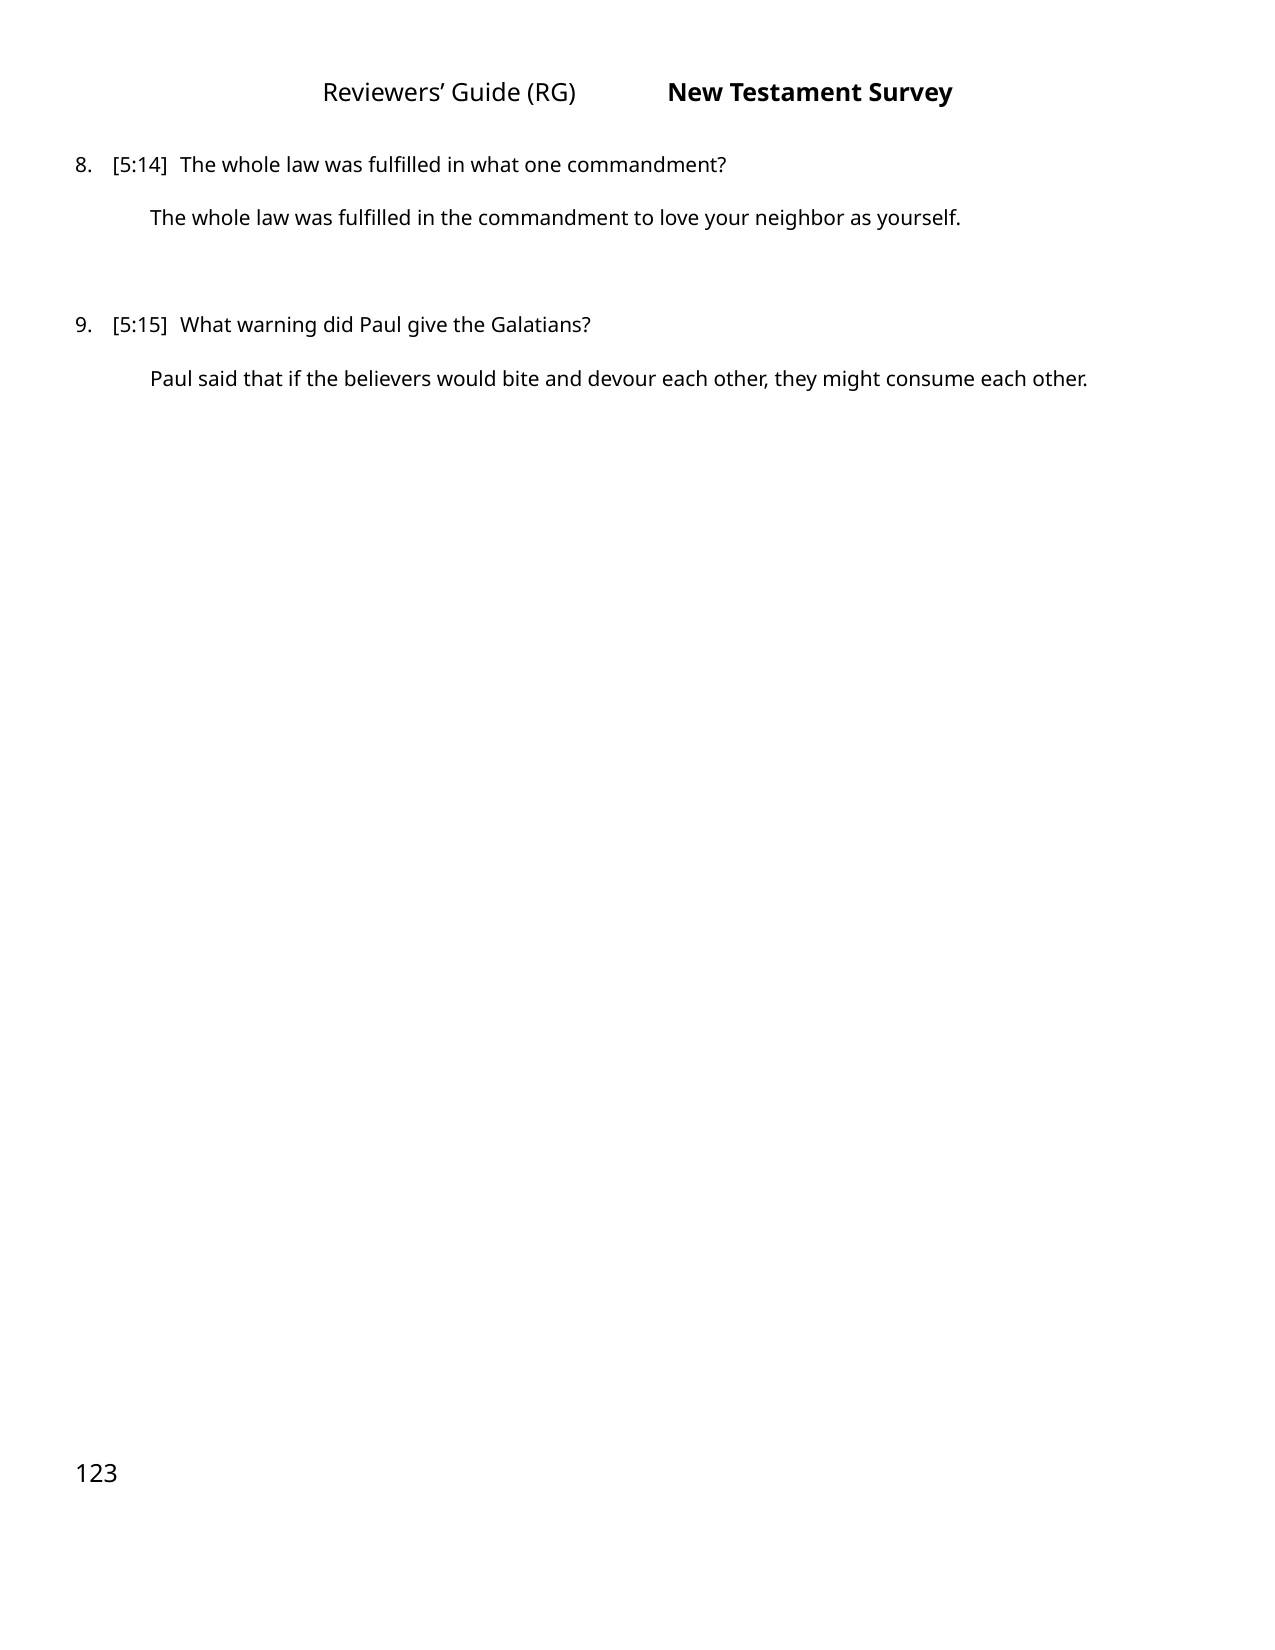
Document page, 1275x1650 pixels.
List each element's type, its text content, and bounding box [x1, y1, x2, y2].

text Paul said that if the believers would bite and devour each other, they might consume each other. [150, 364, 1200, 392]
text The whole law was fulfilled in the commandment to love your neighbor as yourself. [150, 203, 1200, 232]
list [5:15] What warning did Paul give the Galatians? [75, 310, 1200, 339]
list [5:14] The whole law was fulfilled in what one commandment? [75, 150, 1200, 178]
